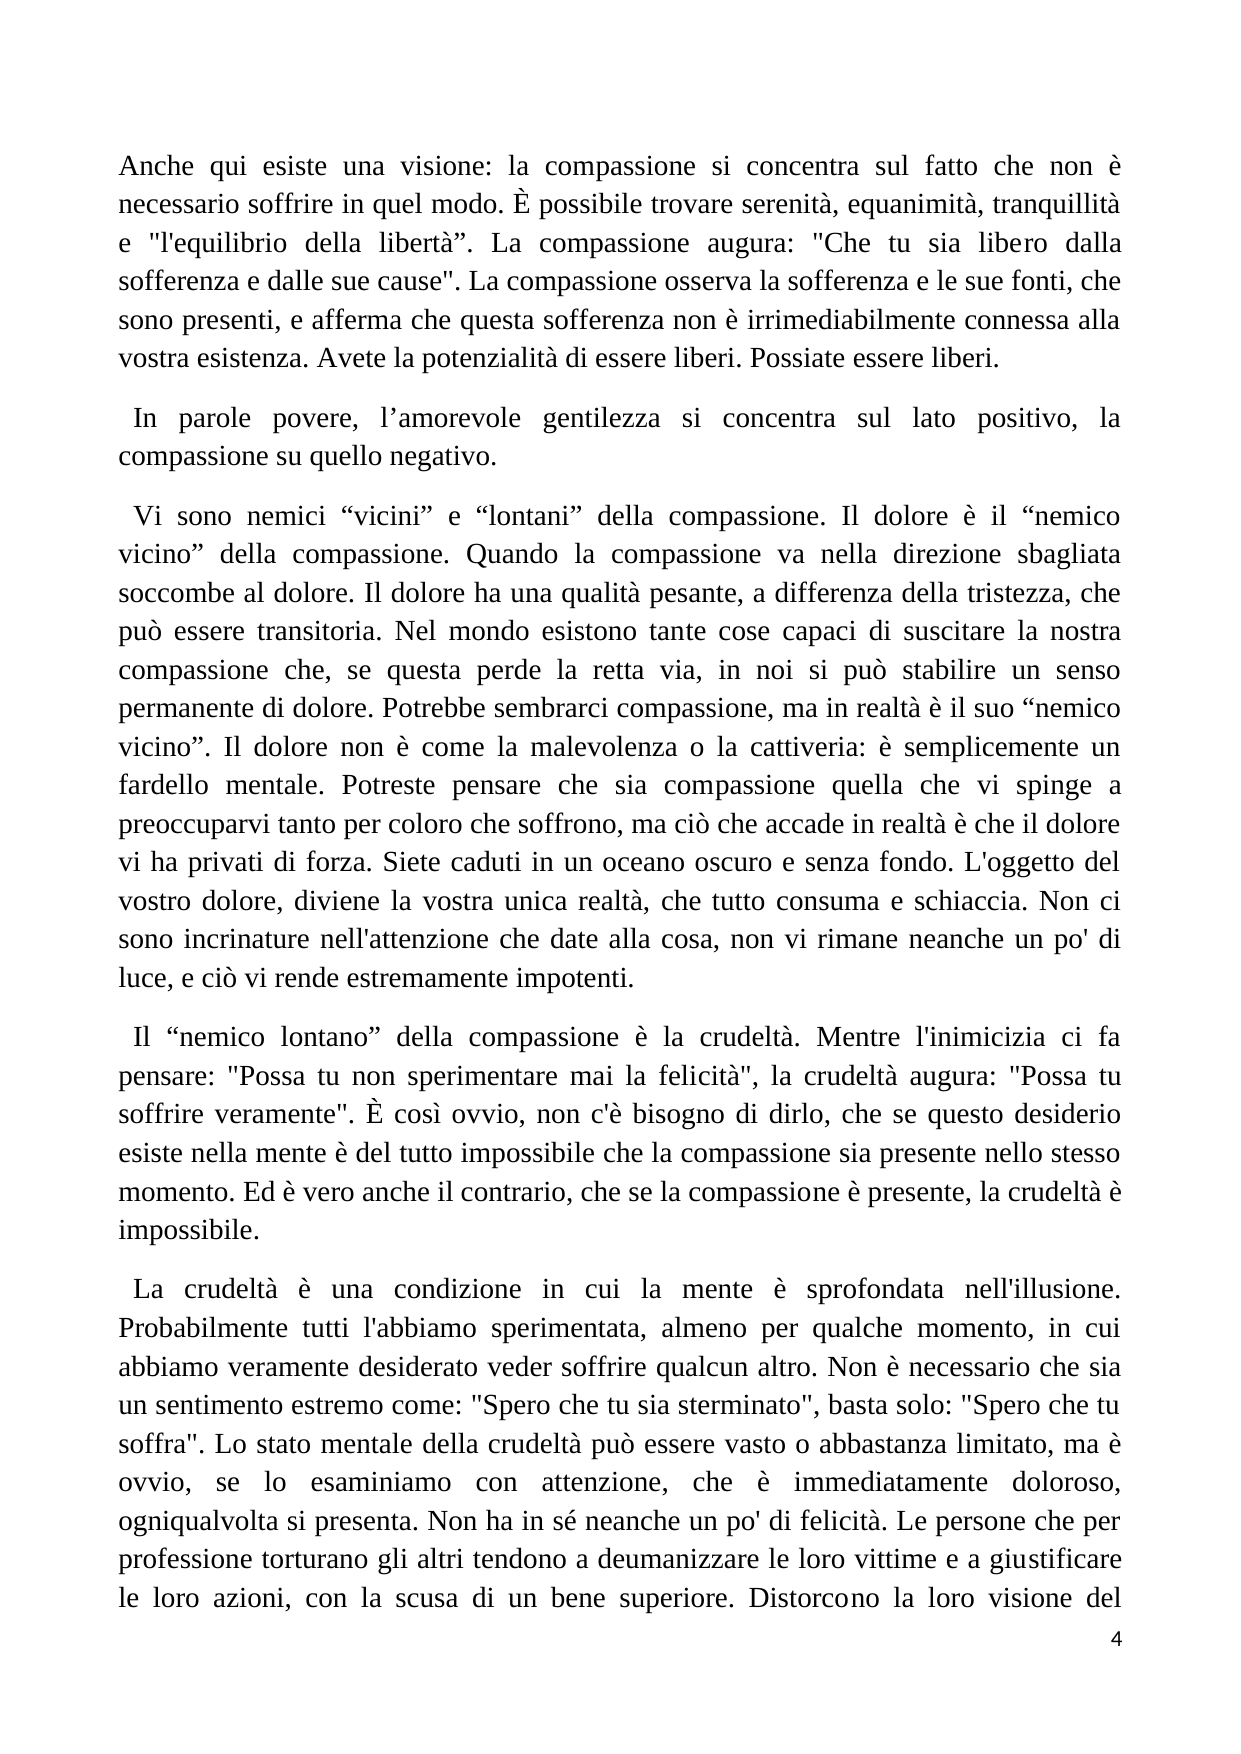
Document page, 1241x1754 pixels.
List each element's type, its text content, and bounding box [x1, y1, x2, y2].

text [118, 1272, 1122, 1613]
text Vi sono nemici “vicini” e “lontani” della compassione. Il dolore è il “nemico vicino” della compassione. Quando la compassione va nella direzione sbagliata soccombe al dolore. Il dolore ha una qualità pesante, a differenza della tristezza, che può essere transitoria. Nel mondo esistono tante cose capaci di suscitare la nostra compassione che, se questa perde la retta via, in noi si può stabilire un senso permanente di dolore. Potrebbe sembrarci compassione, ma in realtà è il suo “nemico vicino”. Il dolore non è come la malevolenza o la cattiveria: è semplicemente un fardello mentale. Potreste pensare che sia compassione quella che vi spinge a preoccuparvi tanto per coloro che soffrono, ma ciò che accade in realtà è che il dolore vi ha privati di forza. Siete caduti in un oceano oscuro e senza fondo. L'oggetto del vostro dolore, diviene la vostra unica realtà, che tutto consuma e schiaccia. Non ci sono incrinature nell'attenzione che date alla cosa, non vi rimane neanche un po' di luce, e ciò vi rende estremamente impotenti. [118, 498, 1122, 994]
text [118, 148, 1122, 374]
text In parole povere, l’amorevole gentilezza si concentra sul lato positivo, la compassione su quello negativo. [118, 400, 1122, 472]
text Il “nemico lontano” della compassione è l'inimicizia ci fa pensare: "Possa tu non sperimentare mai la felicità", la crudeltà augura: "Possa tu soffrire veramente". È così ovvio, non c'è bisogno di dirlo, che se questo desiderio esiste nella mente è del tutto impossibile che la compassione sia presente nello stesso momento. Ed è vero anche il contrario, che se la compassione è presente, la crudeltà è impossibile. [118, 1019, 1122, 1246]
